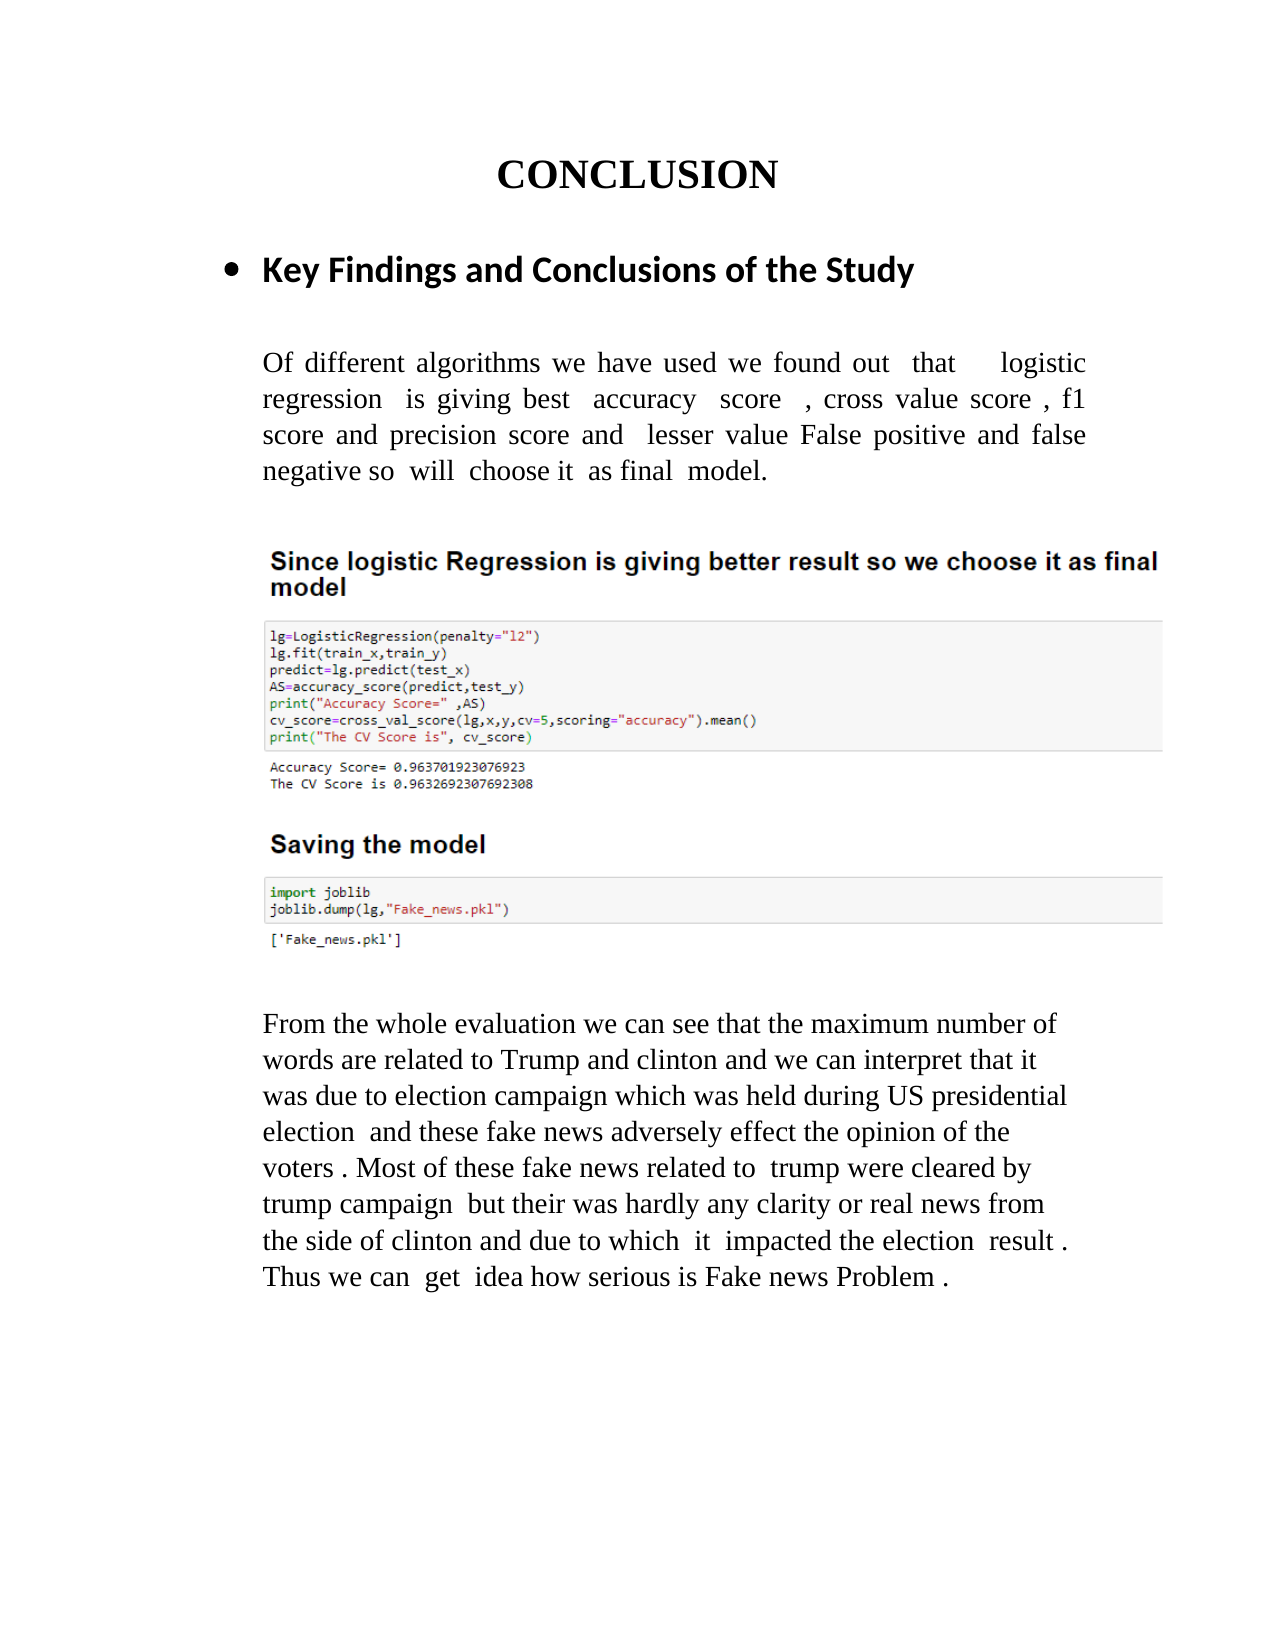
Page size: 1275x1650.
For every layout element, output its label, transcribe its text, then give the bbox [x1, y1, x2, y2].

list From the whole evaluation we can see that the maximum number of words are related to Trump and clinton and we can interpret that it was due to election campaign which was held during US presidential election and these fake news adversely effect the opinion of the voters . Most of these fake news related to trump were cleared by trump campaign but their was hardly any clarity or real news from the side of clinton and due to which it impacted the election result . Thus we can get idea how serious is Fake news Problem . [262, 1006, 1087, 1292]
text CONCLUSION [187, 150, 1087, 198]
list Key Findings and Conclusions of the Study [225, 246, 1087, 292]
picture [262, 530, 1163, 963]
list Of different algorithms we have used we found out that logistic regression is giving best accuracy score , cross value score , f1 score and precision score and lesser value False positive and false negative so will choose it as final model. [262, 345, 1087, 487]
